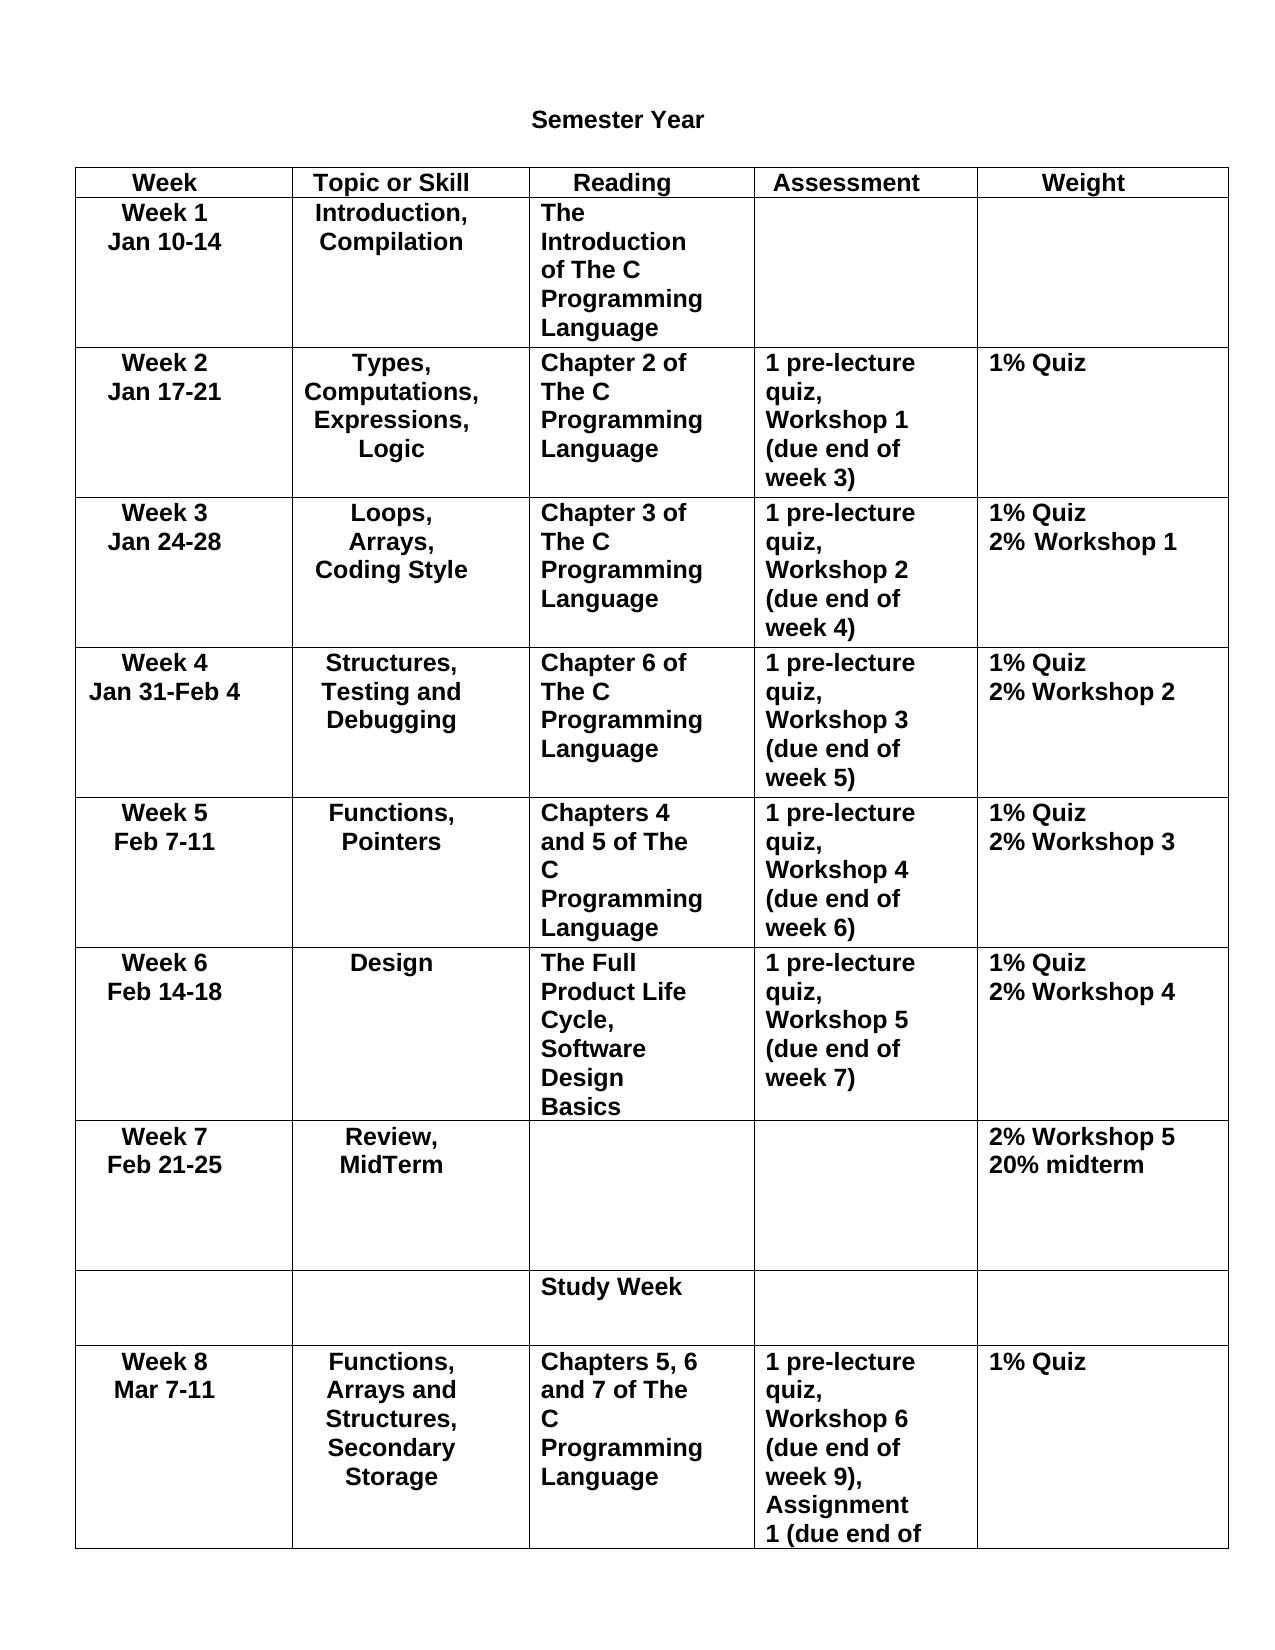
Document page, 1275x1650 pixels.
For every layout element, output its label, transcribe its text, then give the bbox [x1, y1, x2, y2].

table_cell Design [293, 948, 529, 1120]
table_cell Study Week [530, 1271, 754, 1345]
table_cell Week 4 Jan 31-Feb 4 [76, 648, 292, 797]
table_cell 1% Quiz [978, 348, 1228, 497]
table_cell [978, 1271, 1228, 1345]
table_header Topic or Skill [293, 168, 529, 197]
table_cell Functions, Arrays and Structures, Secondary Storage [293, 1346, 529, 1548]
table_cell 2% Workshop 5 20% midterm [978, 1121, 1228, 1270]
table_cell 1% Quiz 2% Workshop 1 [978, 498, 1228, 647]
table_cell Structures, Testing and Debugging [293, 648, 529, 797]
table_cell Week 1 Jan 10-14 [76, 198, 292, 347]
table_cell The Introduction of The C Programming Language [530, 198, 754, 347]
table_cell Loops, Arrays, Coding Style [293, 498, 529, 647]
table_cell Week 6 Feb 14-18 [76, 948, 292, 1120]
table_cell Week 2 Jan 17-21 [76, 348, 292, 497]
table_cell Chapter 2 of The C Programming Language [530, 348, 754, 497]
table_cell Week 5 Feb 7-11 [76, 798, 292, 947]
table_cell Review, MidTerm [293, 1121, 529, 1270]
table_cell 1 pre-lecture quiz, Workshop 3 (due end of week 5) [755, 648, 977, 797]
table_cell [293, 1271, 529, 1345]
table_cell Week 3 Jan 24-28 [76, 498, 292, 647]
table_cell Chapters 5, 6 and 7 of The C Programming Language [530, 1346, 754, 1548]
table_cell [755, 1121, 977, 1270]
table_cell [755, 1271, 977, 1345]
table_cell Chapter 6 of The C Programming Language [530, 648, 754, 797]
table_cell 1 pre-lecture quiz, Workshop 4 (due end of week 6) [755, 798, 977, 947]
table_cell Chapters 4 and 5 of The C Programming Language [530, 798, 754, 947]
table_cell 1 pre-lecture quiz, Workshop 2 (due end of week 4) [755, 498, 977, 647]
table_cell [530, 1121, 754, 1270]
table_header Assessment [755, 168, 977, 197]
table_cell Functions, Pointers [293, 798, 529, 947]
text Semester Year [75, 105, 1161, 134]
table_header Weight [978, 168, 1228, 197]
table_cell 1% Quiz 2% Workshop 3 [978, 798, 1228, 947]
table_header Reading [530, 168, 754, 197]
table_cell 1 pre-lecture quiz, Workshop 5 (due end of week 7) [755, 948, 977, 1120]
table_cell 1% Quiz 2% Workshop 4 [978, 948, 1228, 1120]
table_cell Week 7 Feb 21-25 [76, 1121, 292, 1270]
table_cell Week 8 Mar 7-11 [76, 1346, 292, 1548]
table_cell The Full Product Life Cycle, Software Design Basics [530, 948, 754, 1120]
table_cell Chapter 3 of The C Programming Language [530, 498, 754, 647]
table_cell Types, Computations, Expressions, Logic [293, 348, 529, 497]
table_cell 1% Quiz 2% Workshop 2 [978, 648, 1228, 797]
table_cell Introduction, Compilation [293, 198, 529, 347]
table_header Week [76, 168, 292, 197]
table_cell 1 pre-lecture quiz, Workshop 6 (due end of week 9), Assignment 1 (due end of week 10) [755, 1346, 977, 1548]
table_cell [76, 1271, 292, 1345]
table_cell [978, 198, 1228, 347]
table_cell 1 pre-lecture quiz, Workshop 1 (due end of week 3) [755, 348, 977, 497]
table_cell 1% Quiz [978, 1346, 1228, 1548]
table_cell [755, 198, 977, 347]
